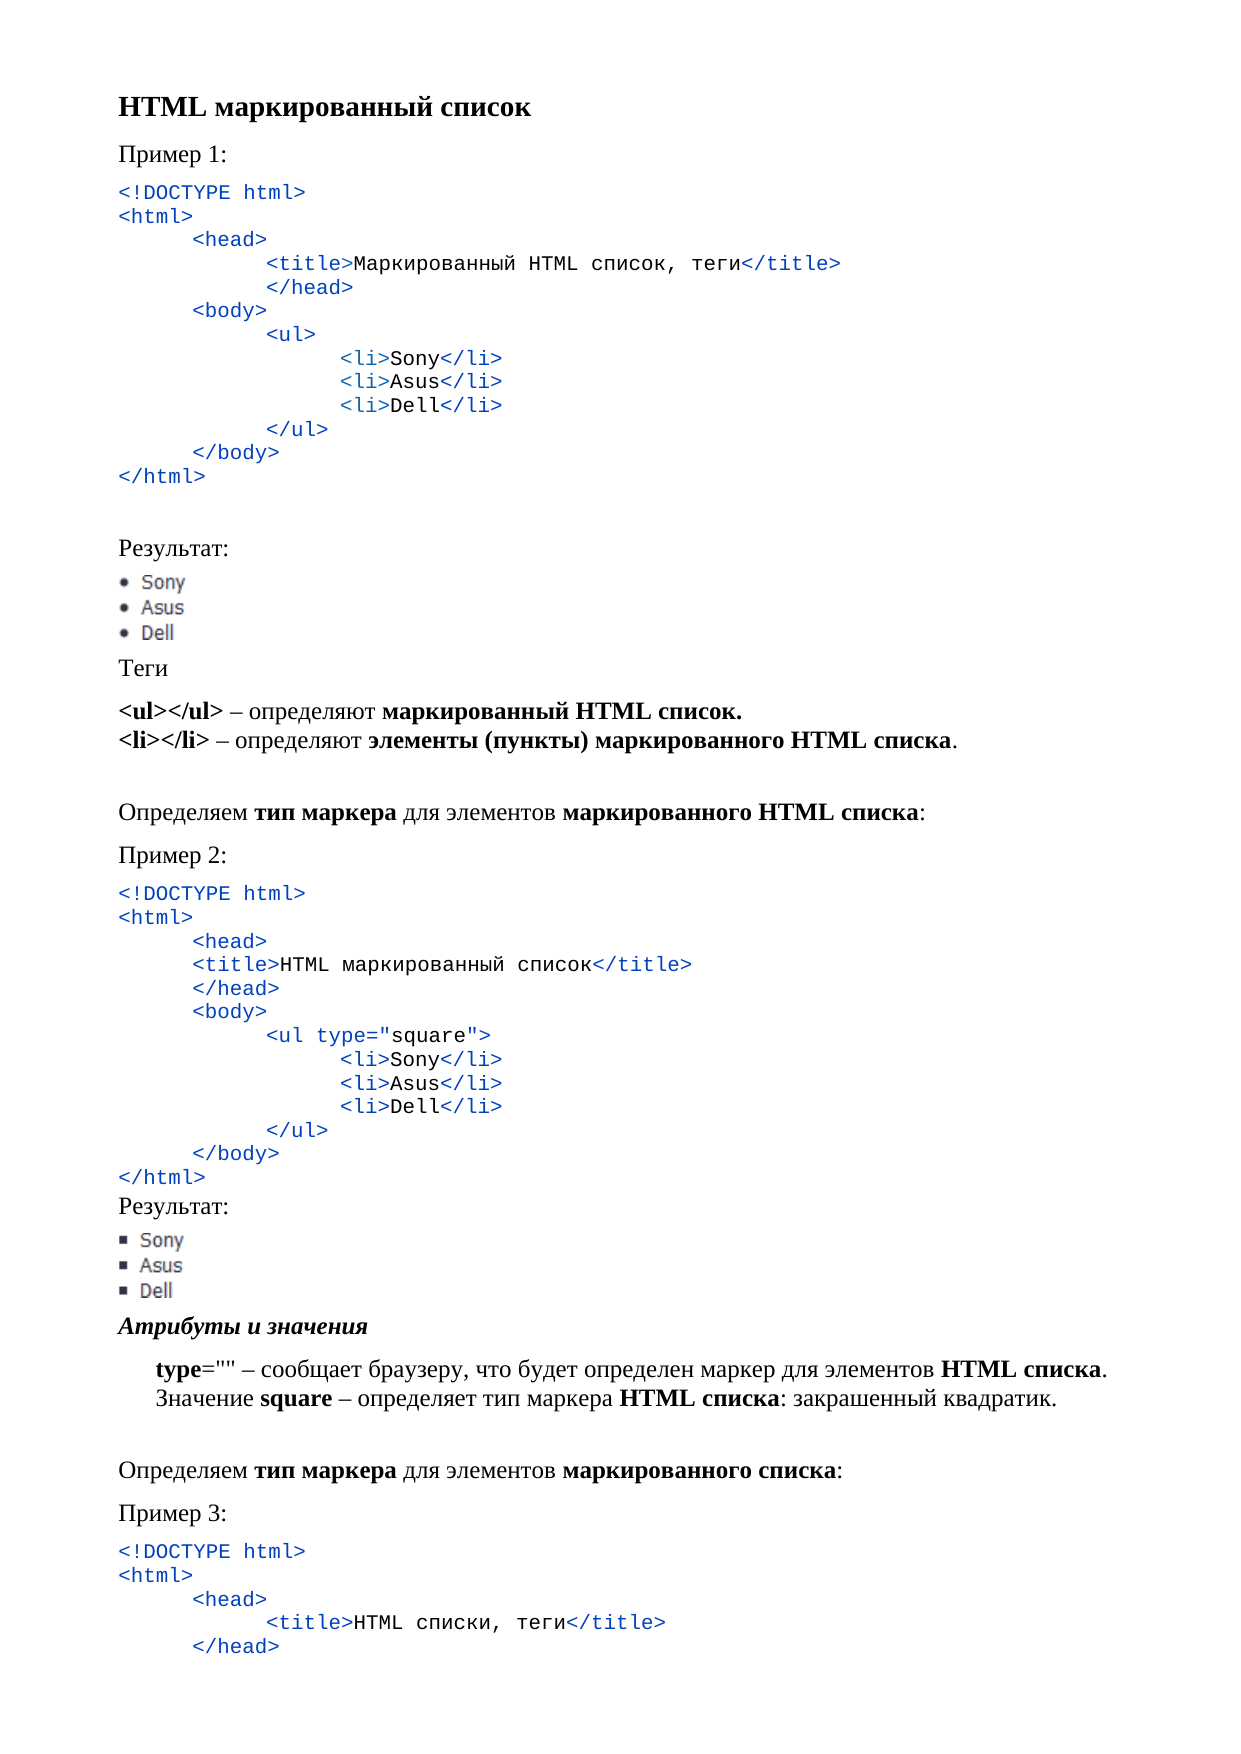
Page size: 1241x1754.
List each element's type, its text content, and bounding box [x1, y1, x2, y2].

text <head> [118, 229, 1152, 253]
text <head> [118, 931, 1152, 954]
text <li>Asus</li> [340, 1072, 1152, 1096]
text </html> [118, 1167, 1152, 1191]
text type="" – сообщает браузеру, что будет определен маркер для элементов HTML списка. [155, 1354, 1152, 1383]
text <li></li> – определяют элементы (пункты) маркированного HTML списка. [118, 725, 1152, 754]
text Пример 2: [118, 840, 1152, 869]
text <title>HTML маркированный список</title> [118, 954, 1152, 978]
text </body> [118, 442, 1152, 466]
text </ul> [266, 418, 1152, 442]
text </head> [192, 277, 1152, 300]
text </head> [118, 1636, 1152, 1660]
text Пример 1: [118, 139, 1152, 168]
text <ul> [266, 324, 1152, 348]
picture [118, 1233, 642, 1298]
picture [118, 575, 665, 640]
text Результат: [118, 533, 1152, 561]
text <ul></ul> – определяют маркированный HTML список. [118, 696, 1152, 725]
text <ul type="square"> [192, 1025, 1152, 1049]
text <head> [118, 1589, 1152, 1612]
text Результат: [118, 1191, 1152, 1219]
text <title>Маркированный HTML список, теги</title> [192, 253, 1152, 277]
text </head> [118, 978, 1152, 1002]
text <body> [118, 1002, 1152, 1025]
text <html> [118, 1565, 1152, 1589]
text <li>Sony</li> [340, 1049, 1152, 1072]
text <html> [118, 907, 1152, 931]
text Пример 3: [118, 1498, 1152, 1527]
text Теги [118, 653, 1152, 682]
text <!DOCTYPE html> [118, 182, 1152, 206]
text </ul> [266, 1120, 1152, 1143]
text Значение square – определяет тип маркера HTML списка: закрашенный квадратик. [155, 1383, 1152, 1412]
text Определяем тип маркера для элементов маркированного списка: [118, 1455, 1152, 1484]
text <li>Sony</li> [340, 348, 1152, 371]
text <li>Dell</li> [340, 1096, 1152, 1120]
text <body> [118, 300, 1152, 324]
text Атрибуты и значения [118, 1311, 1152, 1340]
text <!DOCTYPE html> [118, 1541, 1152, 1565]
text <!DOCTYPE html> [118, 883, 1152, 907]
text <li>Dell</li> [340, 395, 1152, 418]
text HTML маркированный список [118, 89, 1152, 122]
text <html> [118, 206, 1152, 229]
text <li>Asus</li> [340, 371, 1152, 395]
text Определяем тип маркера для элементов маркированного HTML списка: [118, 797, 1152, 826]
text </body> [118, 1143, 1152, 1167]
text </html> [118, 466, 1152, 489]
text <title>HTML списки, теги</title> [192, 1612, 1152, 1636]
